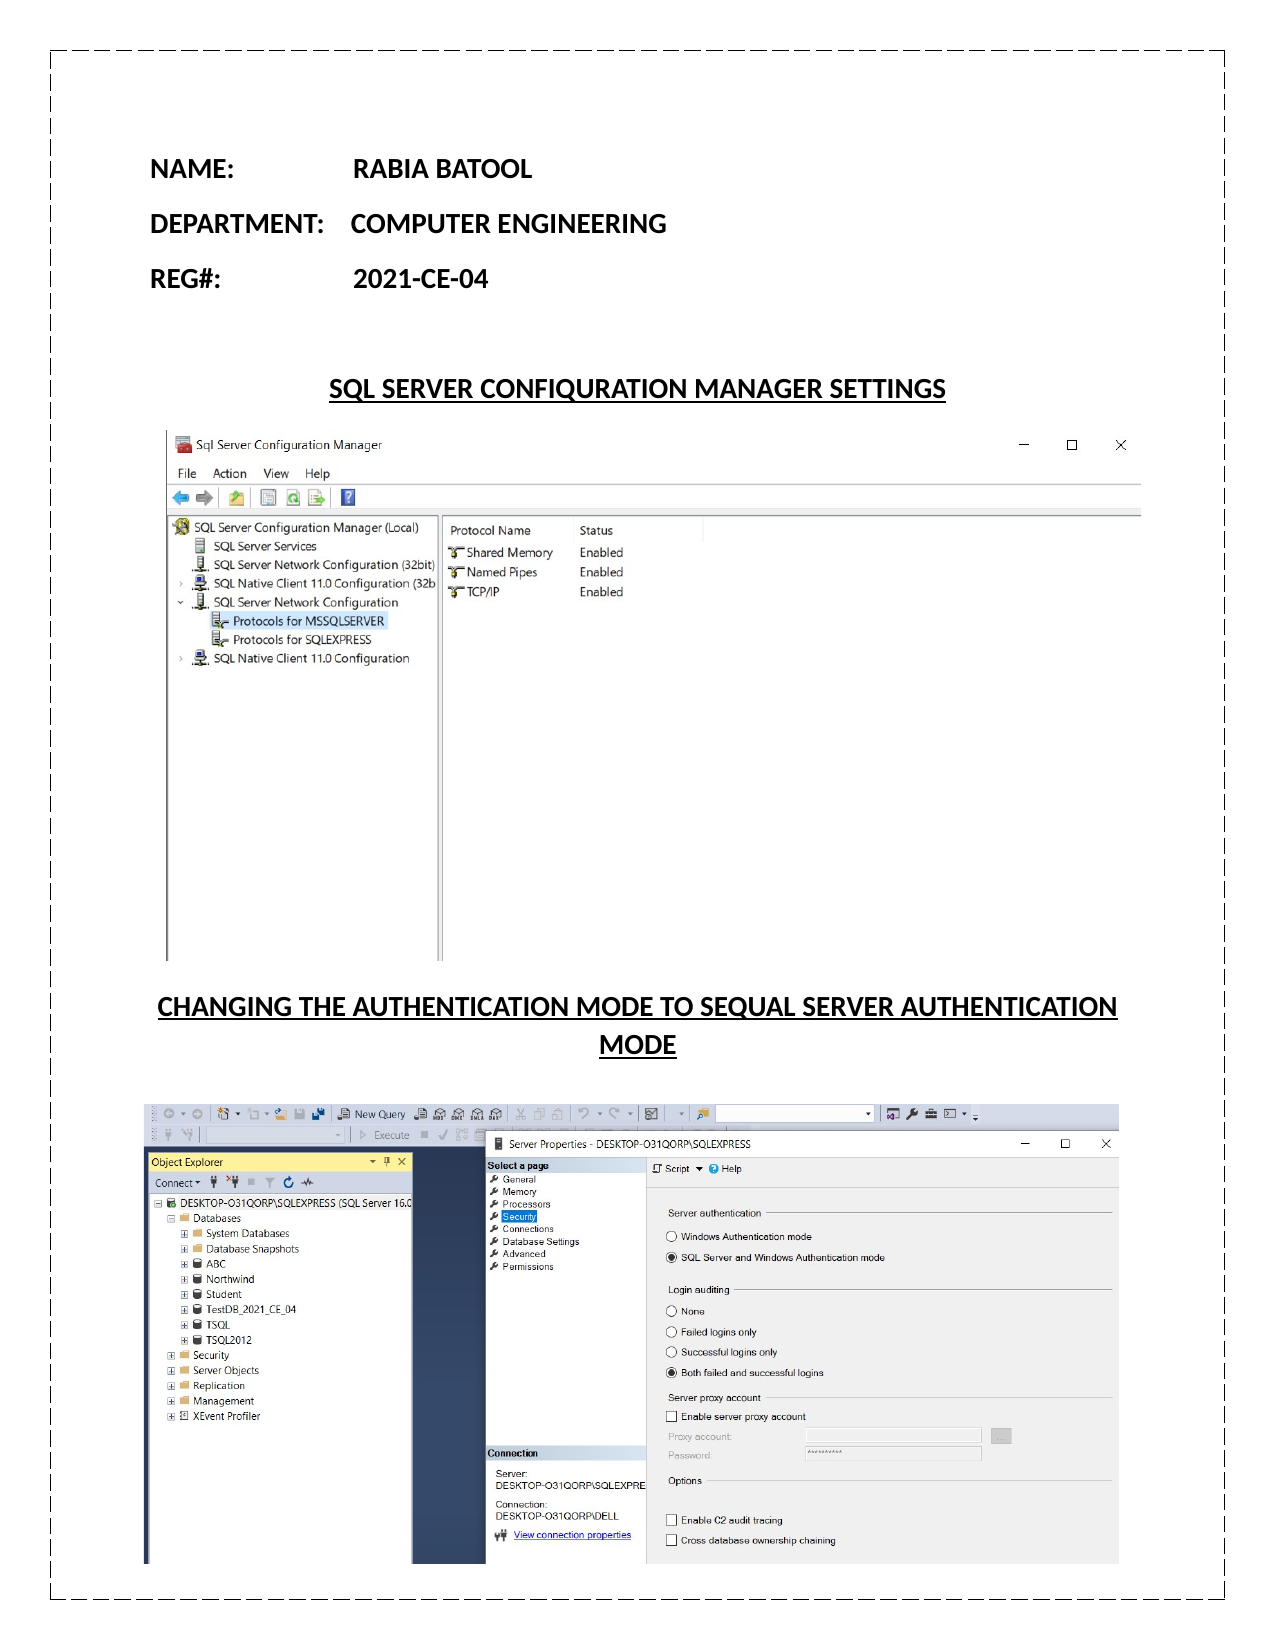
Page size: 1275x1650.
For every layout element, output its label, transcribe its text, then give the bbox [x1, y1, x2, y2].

picture [143, 1104, 1119, 1564]
text CHANGING THE AUTHENTICATION MODE TO SEQUAL SERVER AUTHENTICATION MODE [150, 988, 1125, 1062]
picture [166, 430, 1142, 961]
text REG#: 2021-CE-04 [150, 260, 1125, 296]
text NAME: RABIA BATOOL [150, 150, 1125, 186]
text SQL SERVER CONFIQURATION MANAGER SETTINGS [150, 370, 1125, 406]
text DEPARTMENT: COMPUTER ENGINEERING [150, 205, 1125, 241]
